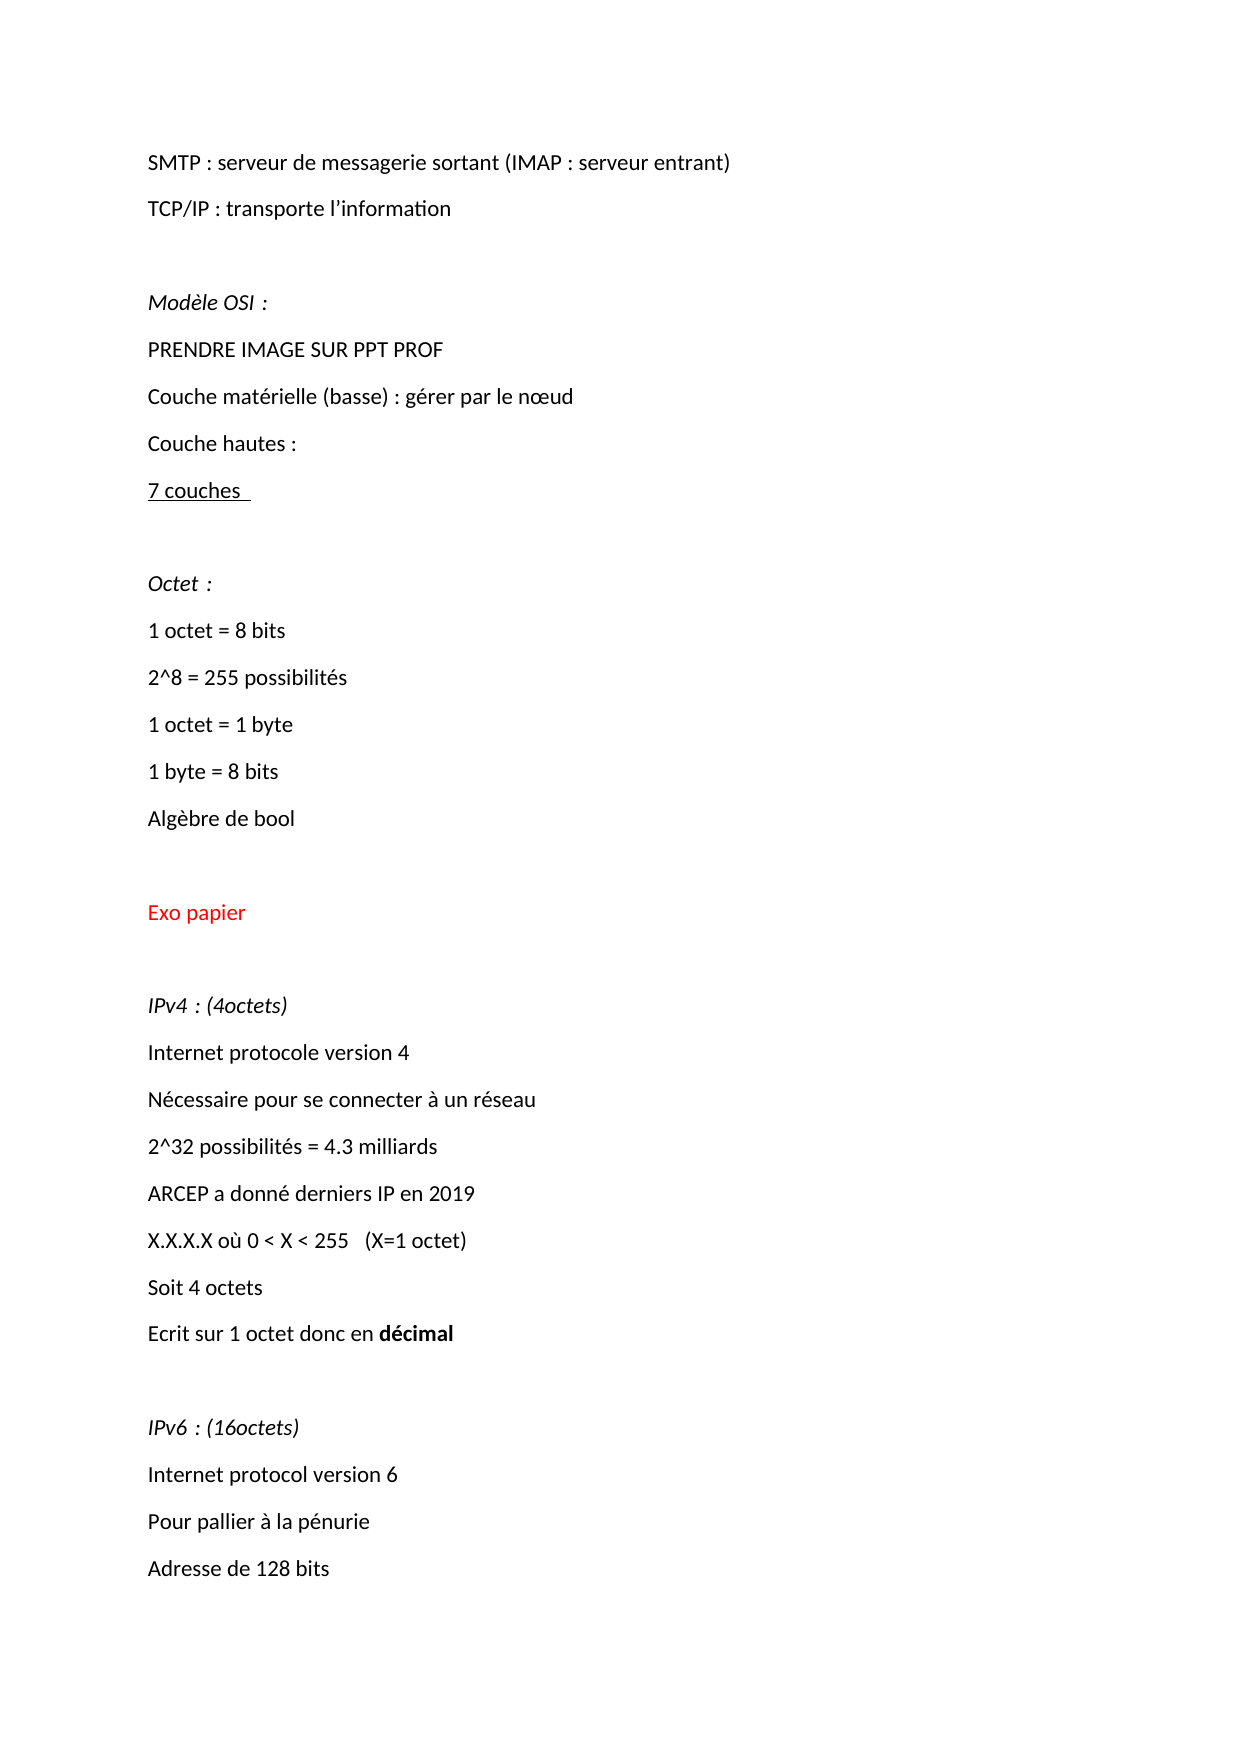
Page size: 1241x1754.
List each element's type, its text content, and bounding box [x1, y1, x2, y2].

text Exo papier [148, 898, 1093, 926]
text Internet protocol version 6 [148, 1460, 1093, 1488]
text 2^32 possibilités = 4.3 milliards [148, 1132, 1093, 1160]
text Nécessaire pour se connecter à un réseau [148, 1085, 1093, 1113]
text Couche matérielle (basse) : gérer par le nœud [148, 382, 1093, 410]
text Adresse de 128 bits [148, 1554, 1093, 1582]
text Soit 4 octets [148, 1273, 1093, 1301]
text Octet : [148, 569, 1093, 597]
text 1 byte = 8 bits [148, 757, 1093, 785]
text Ecrit sur 1 octet donc en décimal [148, 1319, 1093, 1347]
text ARCEP a donné derniers IP en 2019 [148, 1179, 1093, 1207]
text Modèle OSI : [148, 288, 1093, 316]
text 7 couches [148, 476, 1093, 504]
text Couche hautes : [148, 429, 1093, 457]
text PRENDRE IMAGE SUR PPT PROF [148, 335, 1093, 363]
text TCP/IP : transporte l’information [148, 194, 1093, 222]
text Internet protocole version 4 [148, 1038, 1093, 1066]
text Pour pallier à la pénurie [148, 1507, 1093, 1535]
text SMTP : serveur de messagerie sortant (IMAP : serveur entrant) [148, 148, 1093, 176]
text IPv4 : (4octets) [148, 991, 1093, 1019]
text Algèbre de bool [148, 804, 1093, 832]
text X.X.X.X où 0 < X < 255 (X=1 octet) [148, 1226, 1093, 1254]
text 2^8 = 255 possibilités [148, 663, 1093, 691]
text 1 octet = 8 bits [148, 616, 1093, 644]
text IPv6 : (16octets) [148, 1413, 1093, 1441]
text 1 octet = 1 byte [148, 710, 1093, 738]
